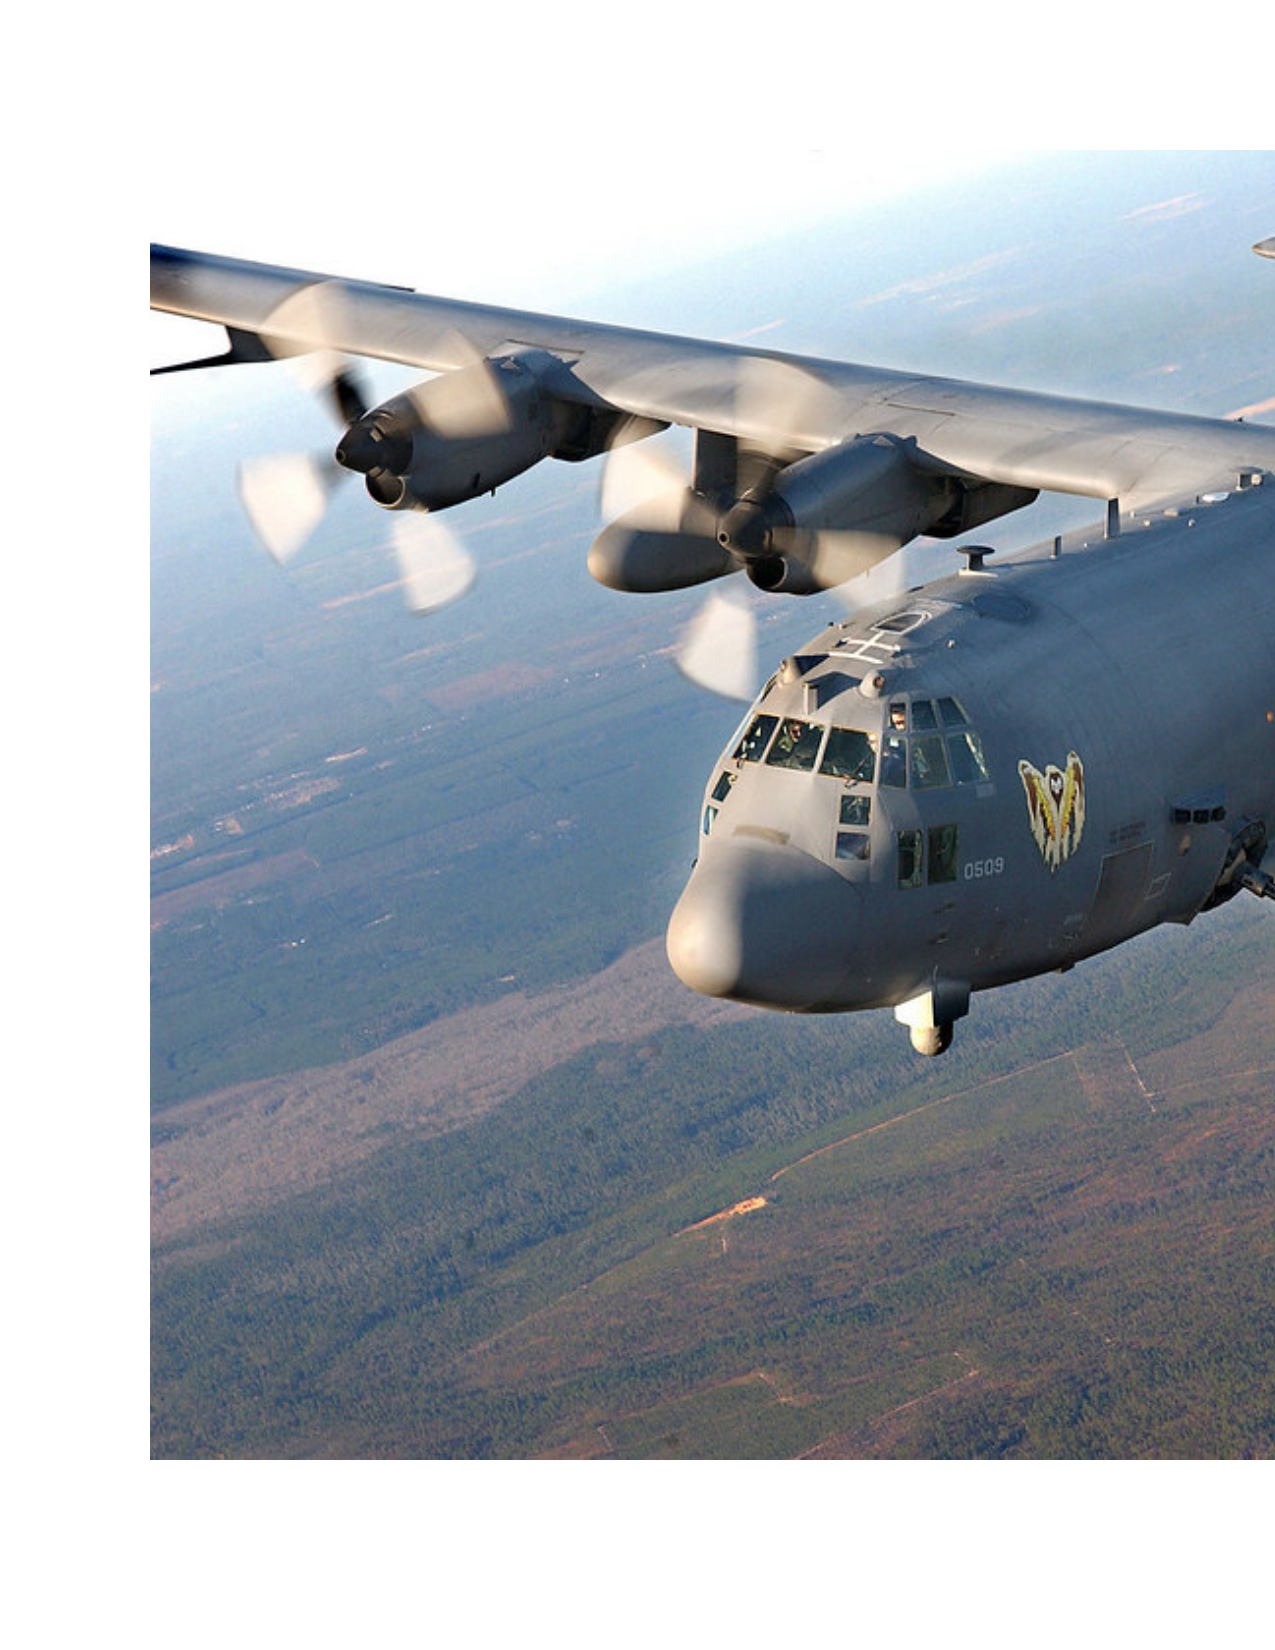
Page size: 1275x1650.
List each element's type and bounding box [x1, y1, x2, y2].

picture [150, 150, 1275, 1460]
